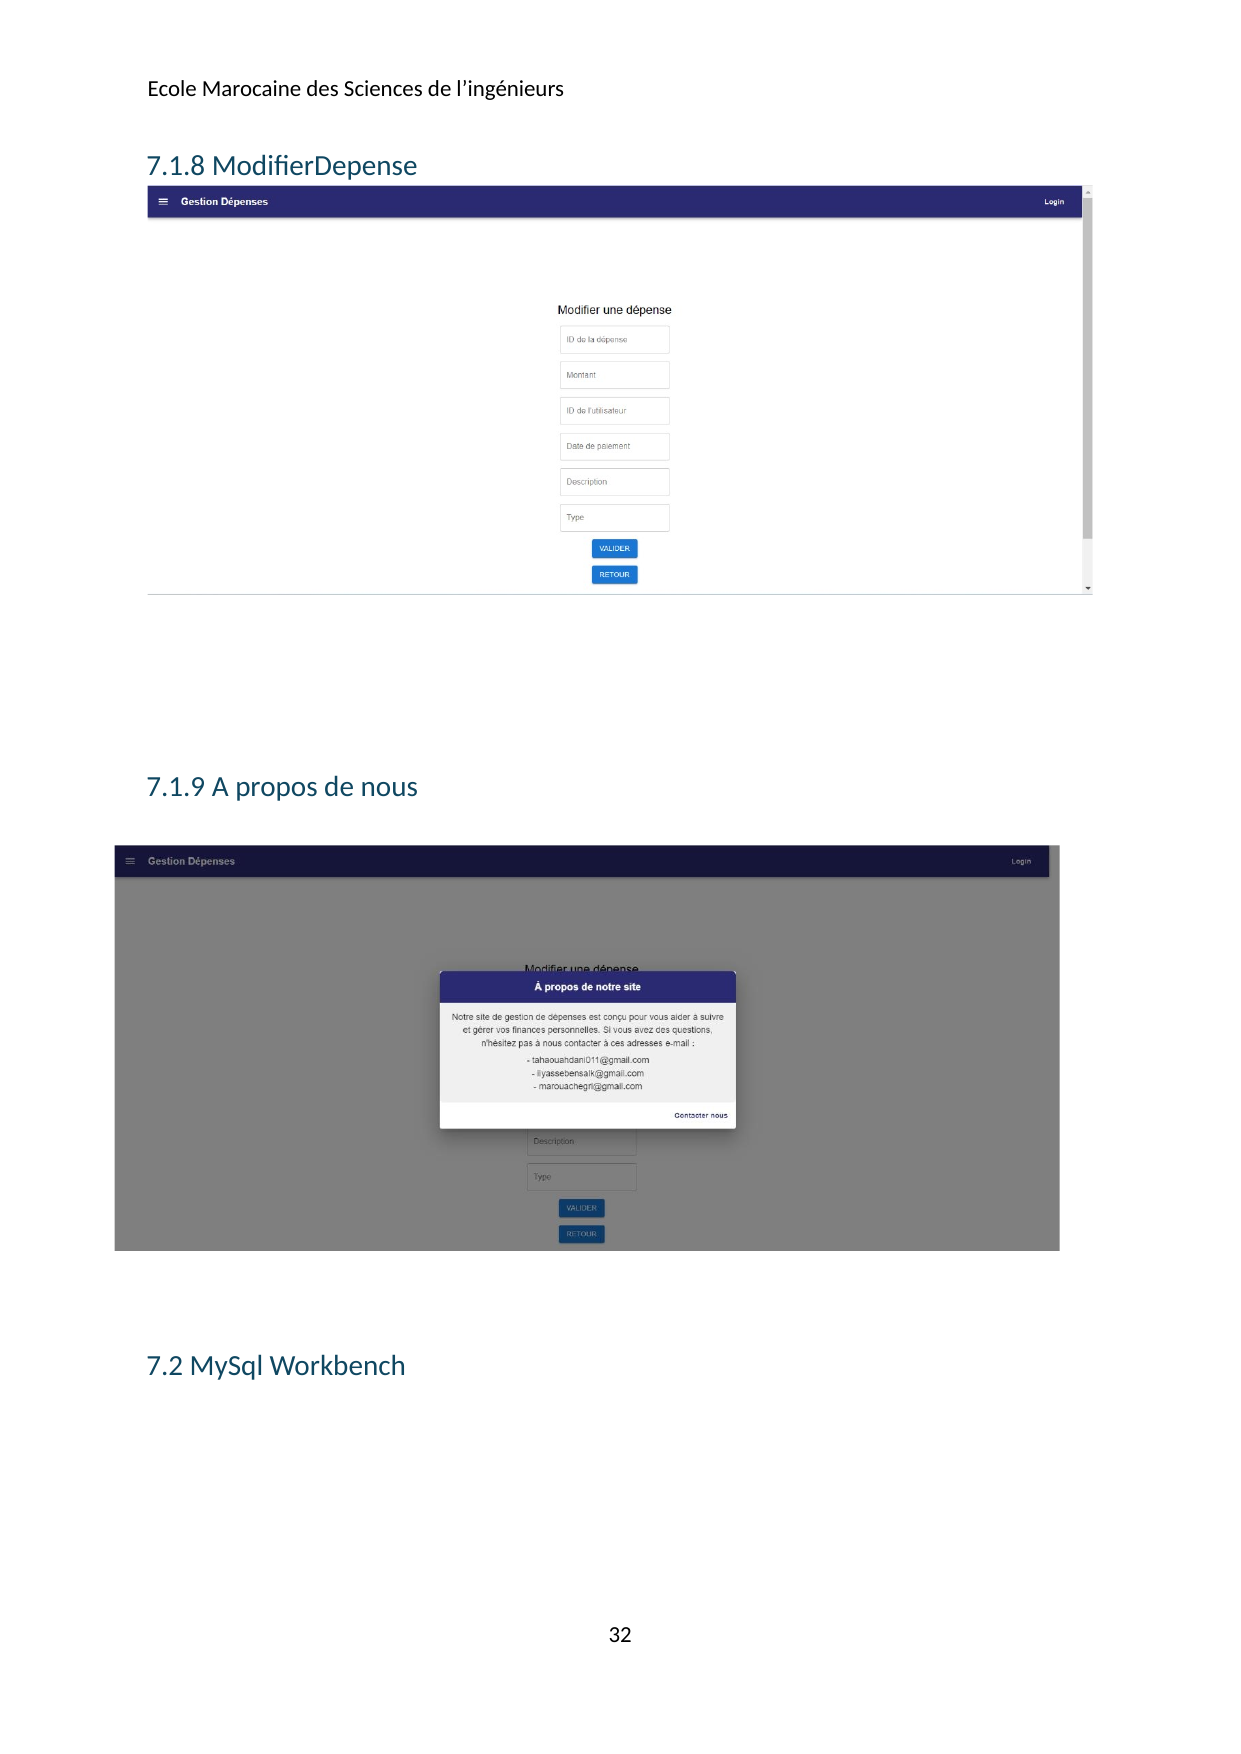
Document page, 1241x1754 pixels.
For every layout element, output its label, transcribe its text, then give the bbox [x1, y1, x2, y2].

subtitle 7.2 MySql Workbench [146, 1347, 1120, 1383]
subtitle 7.1.9 A propos de nous [146, 768, 1120, 804]
picture [114, 845, 1060, 1251]
subtitle 7.1.8 ModifierDepense [146, 147, 1120, 183]
picture [147, 185, 1093, 595]
